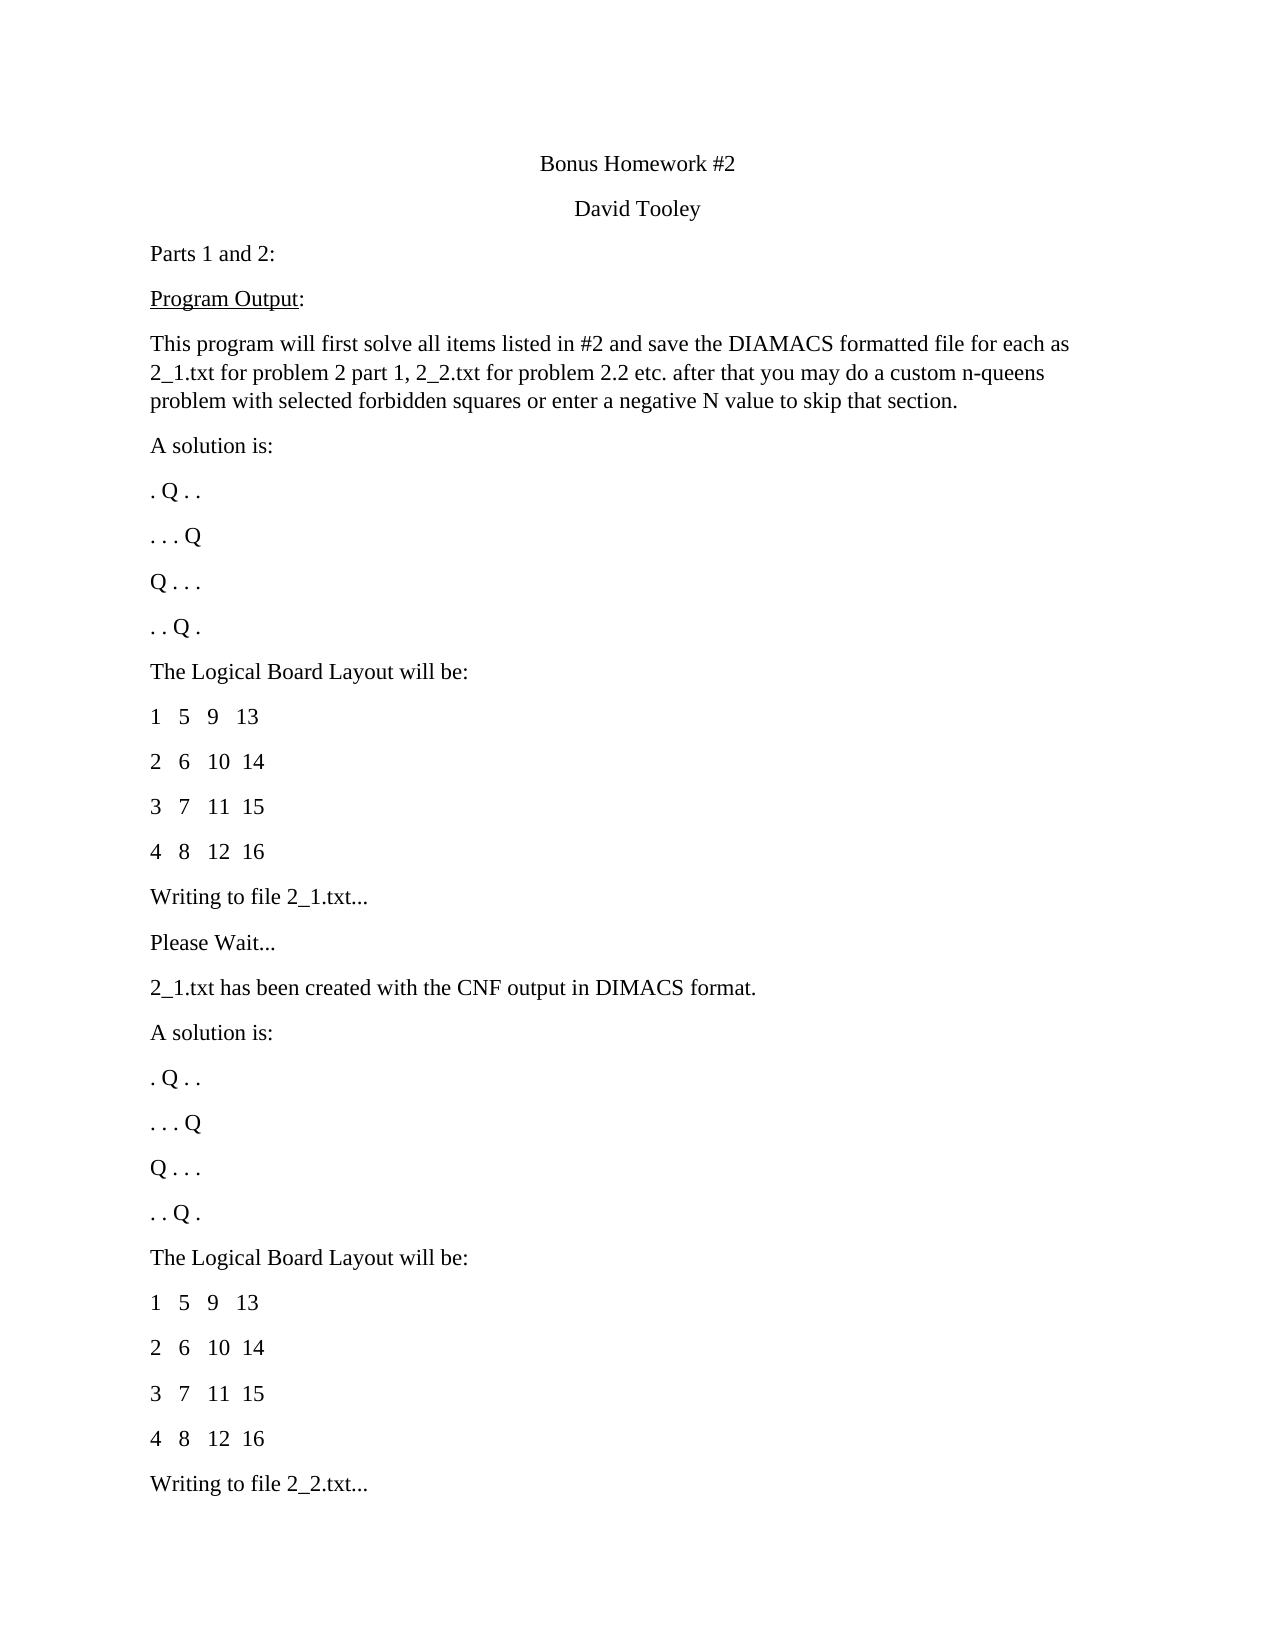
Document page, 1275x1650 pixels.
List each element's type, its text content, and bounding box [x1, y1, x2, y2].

text A solution is: [150, 1019, 1125, 1045]
text . . . Q [150, 1109, 1125, 1135]
text Q . . . [150, 1154, 1125, 1180]
text 3 7 11 15 [150, 1379, 1125, 1406]
text Bonus Homework #2 [150, 150, 1125, 176]
text 1 5 9 13 [150, 703, 1125, 729]
text This program will first solve all items listed in #2 and save the DIAMACS formatted file for each as 2_1.txt for problem 2 part 1, 2_2.txt for problem 2.2 etc. after that you may do a custom n-queens problem with selected forbidden squares or enter a negative N value to skip that section. [150, 330, 1125, 414]
text Please Wait... [150, 928, 1125, 955]
text . Q . . [150, 1064, 1125, 1090]
text Writing to file 2_2.txt... [150, 1470, 1125, 1496]
text . . Q . [150, 613, 1125, 639]
text A solution is: [150, 432, 1125, 459]
text 2_1.txt has been created with the CNF output in DIMACS format. [150, 974, 1125, 1000]
text 2 6 10 14 [150, 748, 1125, 774]
text 4 8 12 16 [150, 838, 1125, 865]
text . . Q . [150, 1199, 1125, 1226]
text . . . Q [150, 523, 1125, 549]
text The Logical Board Layout will be: [150, 658, 1125, 684]
text 4 8 12 16 [150, 1425, 1125, 1451]
text David Tooley [150, 195, 1125, 221]
text The Logical Board Layout will be: [150, 1244, 1125, 1271]
text Q . . . [150, 568, 1125, 594]
text Program Output: [150, 285, 1125, 312]
text Writing to file 2_1.txt... [150, 883, 1125, 910]
text . Q . . [150, 477, 1125, 504]
text Parts 1 and 2: [150, 240, 1125, 267]
text 1 5 9 13 [150, 1289, 1125, 1316]
text 2 6 10 14 [150, 1334, 1125, 1361]
text 3 7 11 15 [150, 793, 1125, 819]
